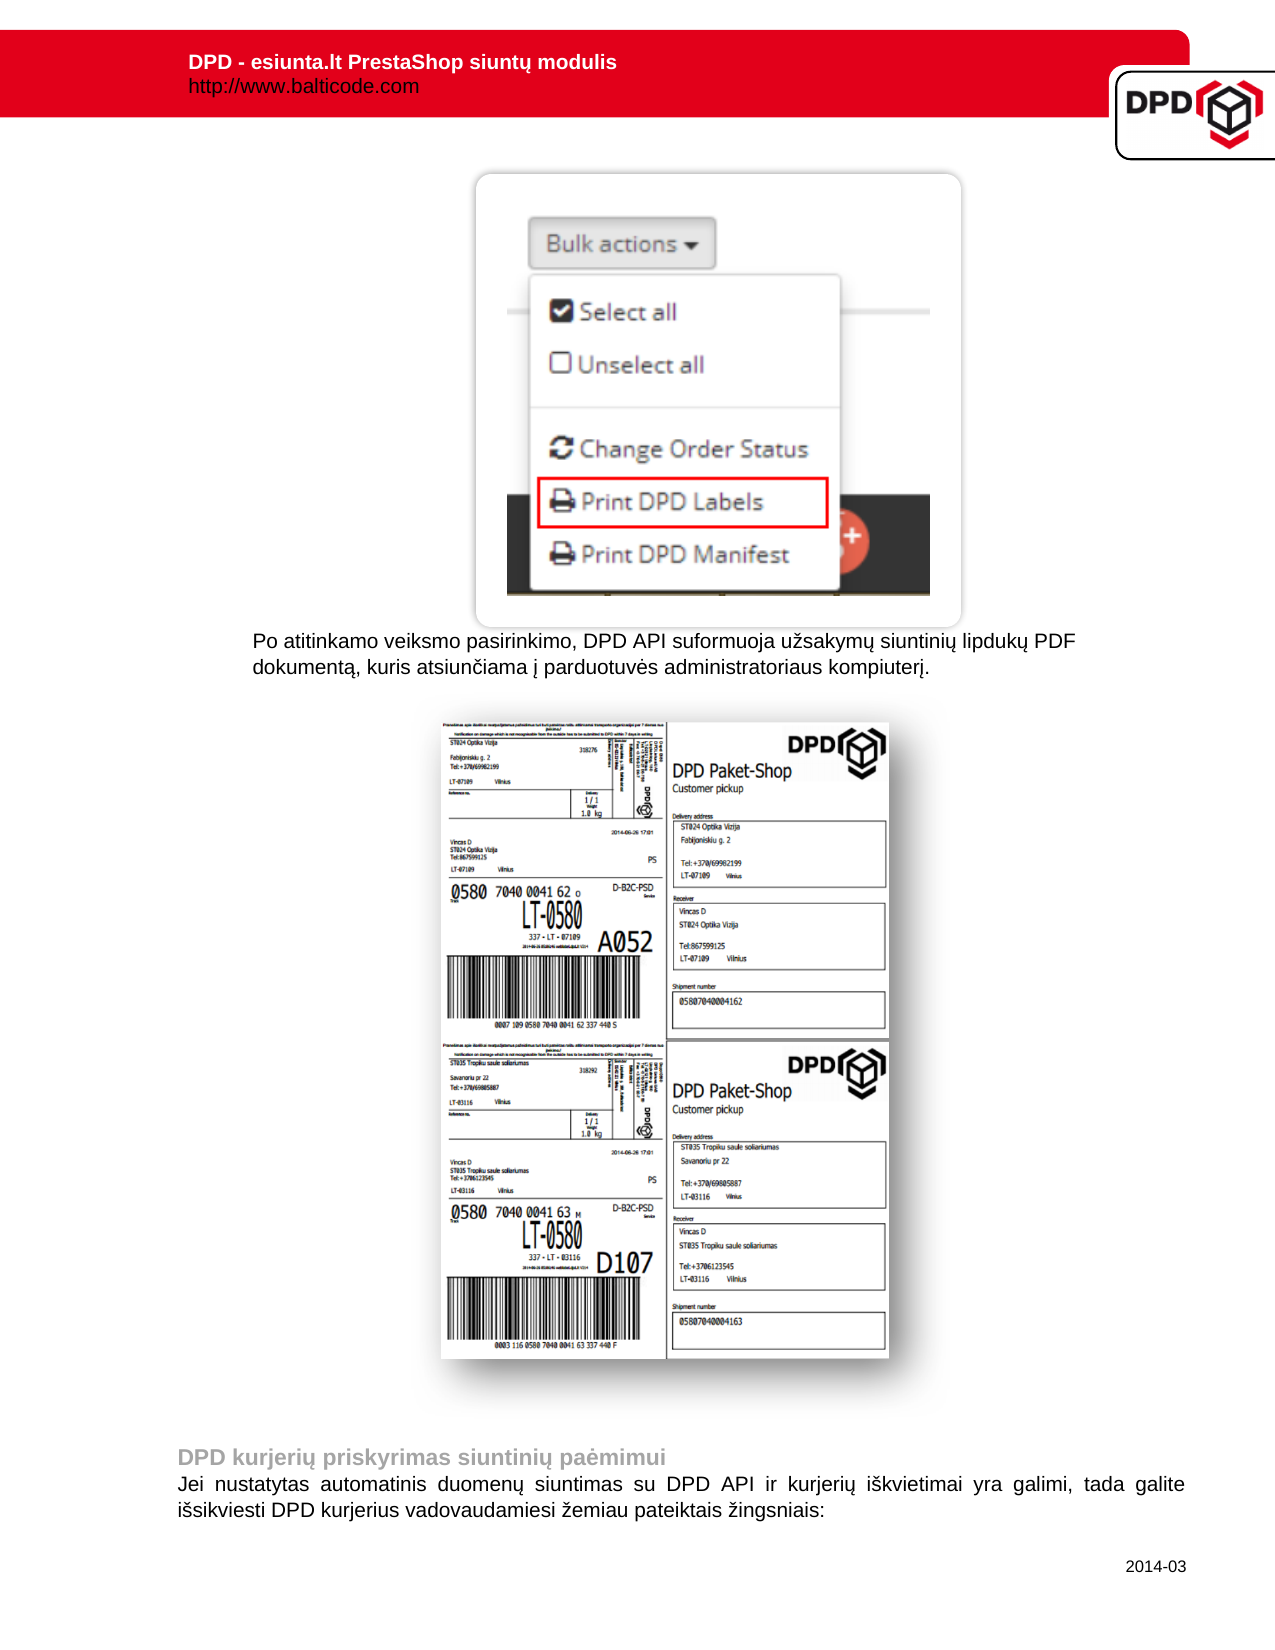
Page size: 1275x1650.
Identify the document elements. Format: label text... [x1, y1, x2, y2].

subtitle DPD kurjerių priskyrimas siuntinių paėmimui [177, 1443, 1186, 1470]
list Po atitinkamo veiksmo pasirinkimo, DPD API suformuoja užsakymų siuntinių lipdukų PDF dokumentą, kuris atsiunčiama į parduotuvės administratoriaus kompiuterį. [252, 629, 1186, 679]
picture [507, 205, 930, 596]
picture [441, 722, 889, 1359]
text Jei nustatytas automatinis duomenų siuntimas su DPD API ir kurjerių iškvietimai yra galimi, tada galite išsikviesti DPD kurjerius vadovaudamiesi žemiau pateiktais žingsniais: [177, 1472, 1186, 1522]
